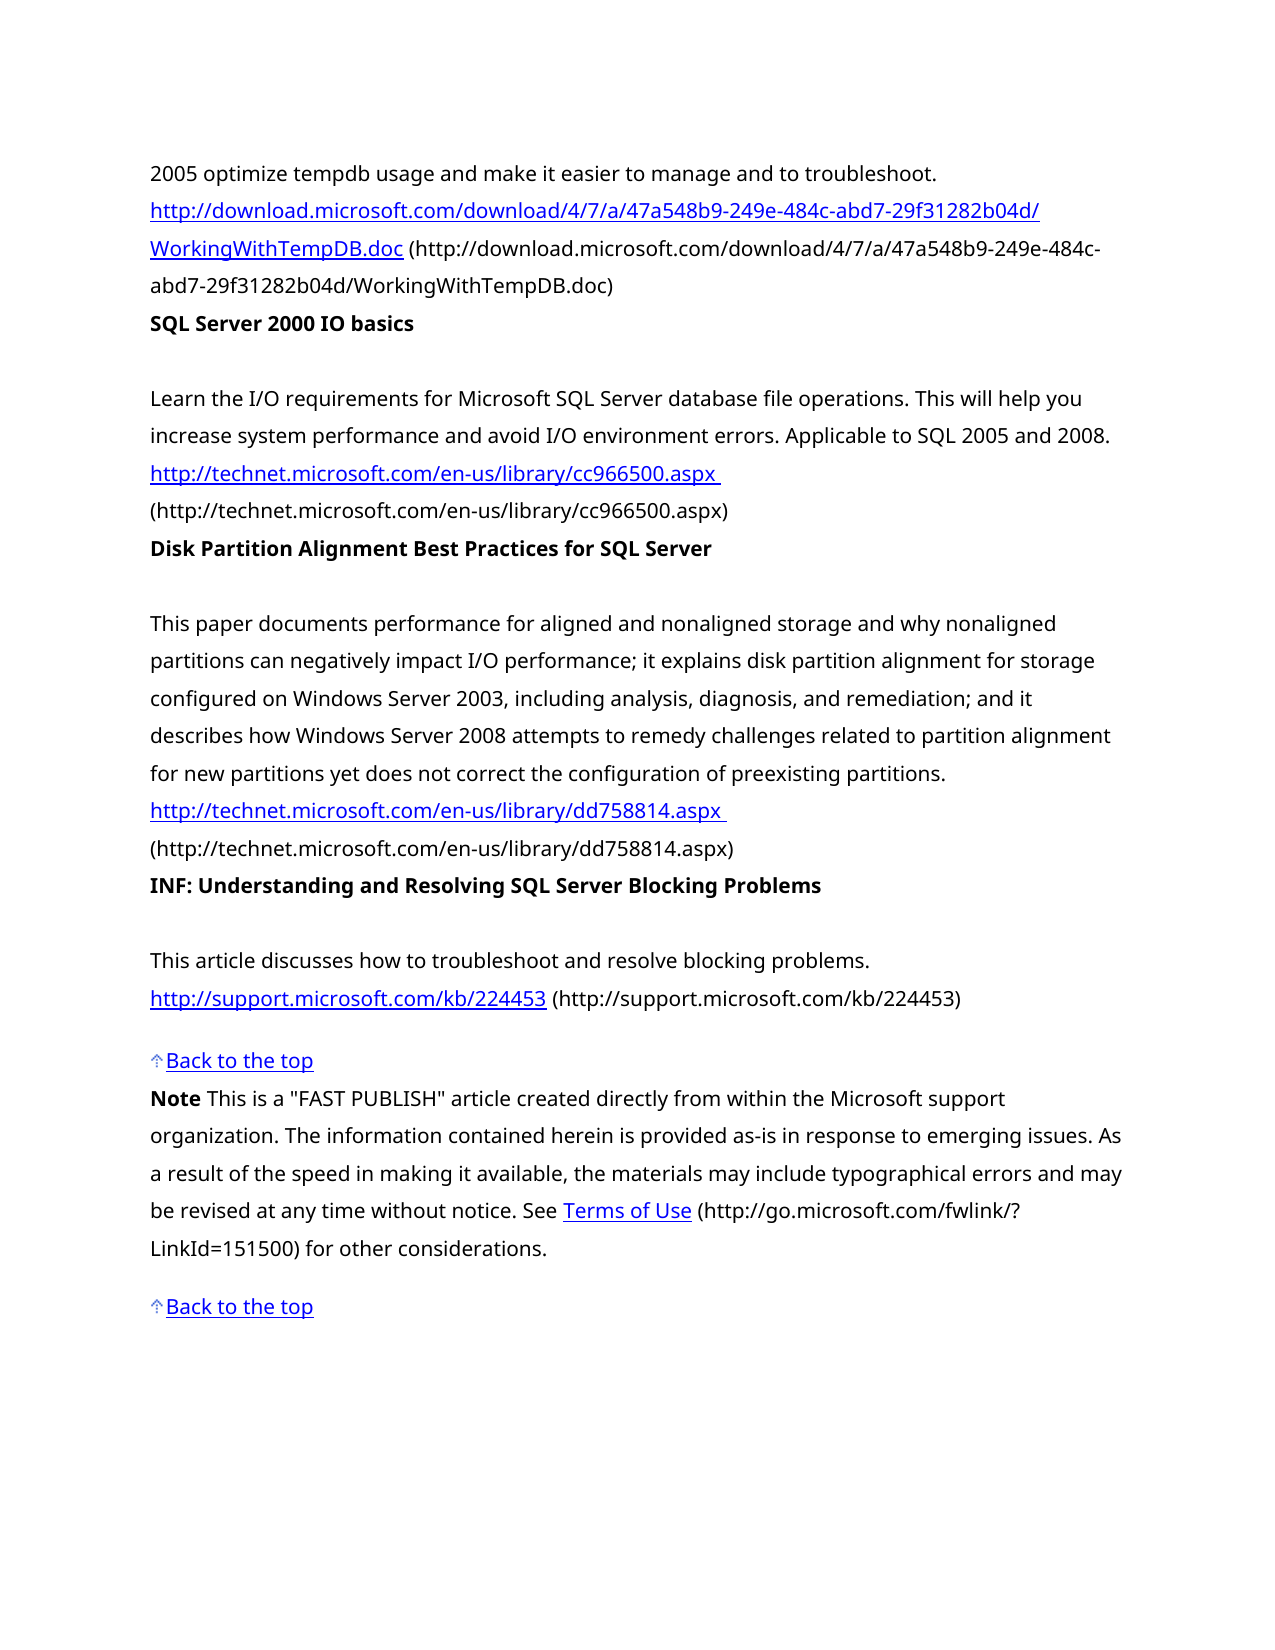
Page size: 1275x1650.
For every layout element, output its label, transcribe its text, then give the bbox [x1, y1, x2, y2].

text Note This is a "FAST PUBLISH" article created directly from within the Microsoft support organization. The information contained herein is provided as-is in response to emerging issues. As a result of the speed in making it available, the materials may include typographical errors and may be revised at any time without notice. See Terms of Use (http://go.microsoft.com/fwlink/?LinkId=151500) for other considerations. [150, 1075, 1125, 1262]
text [150, 150, 1125, 1012]
picture [150, 1053, 166, 1069]
text Back to the top [150, 1037, 1125, 1075]
text Back to the top [150, 1283, 1125, 1321]
picture [150, 1299, 166, 1315]
